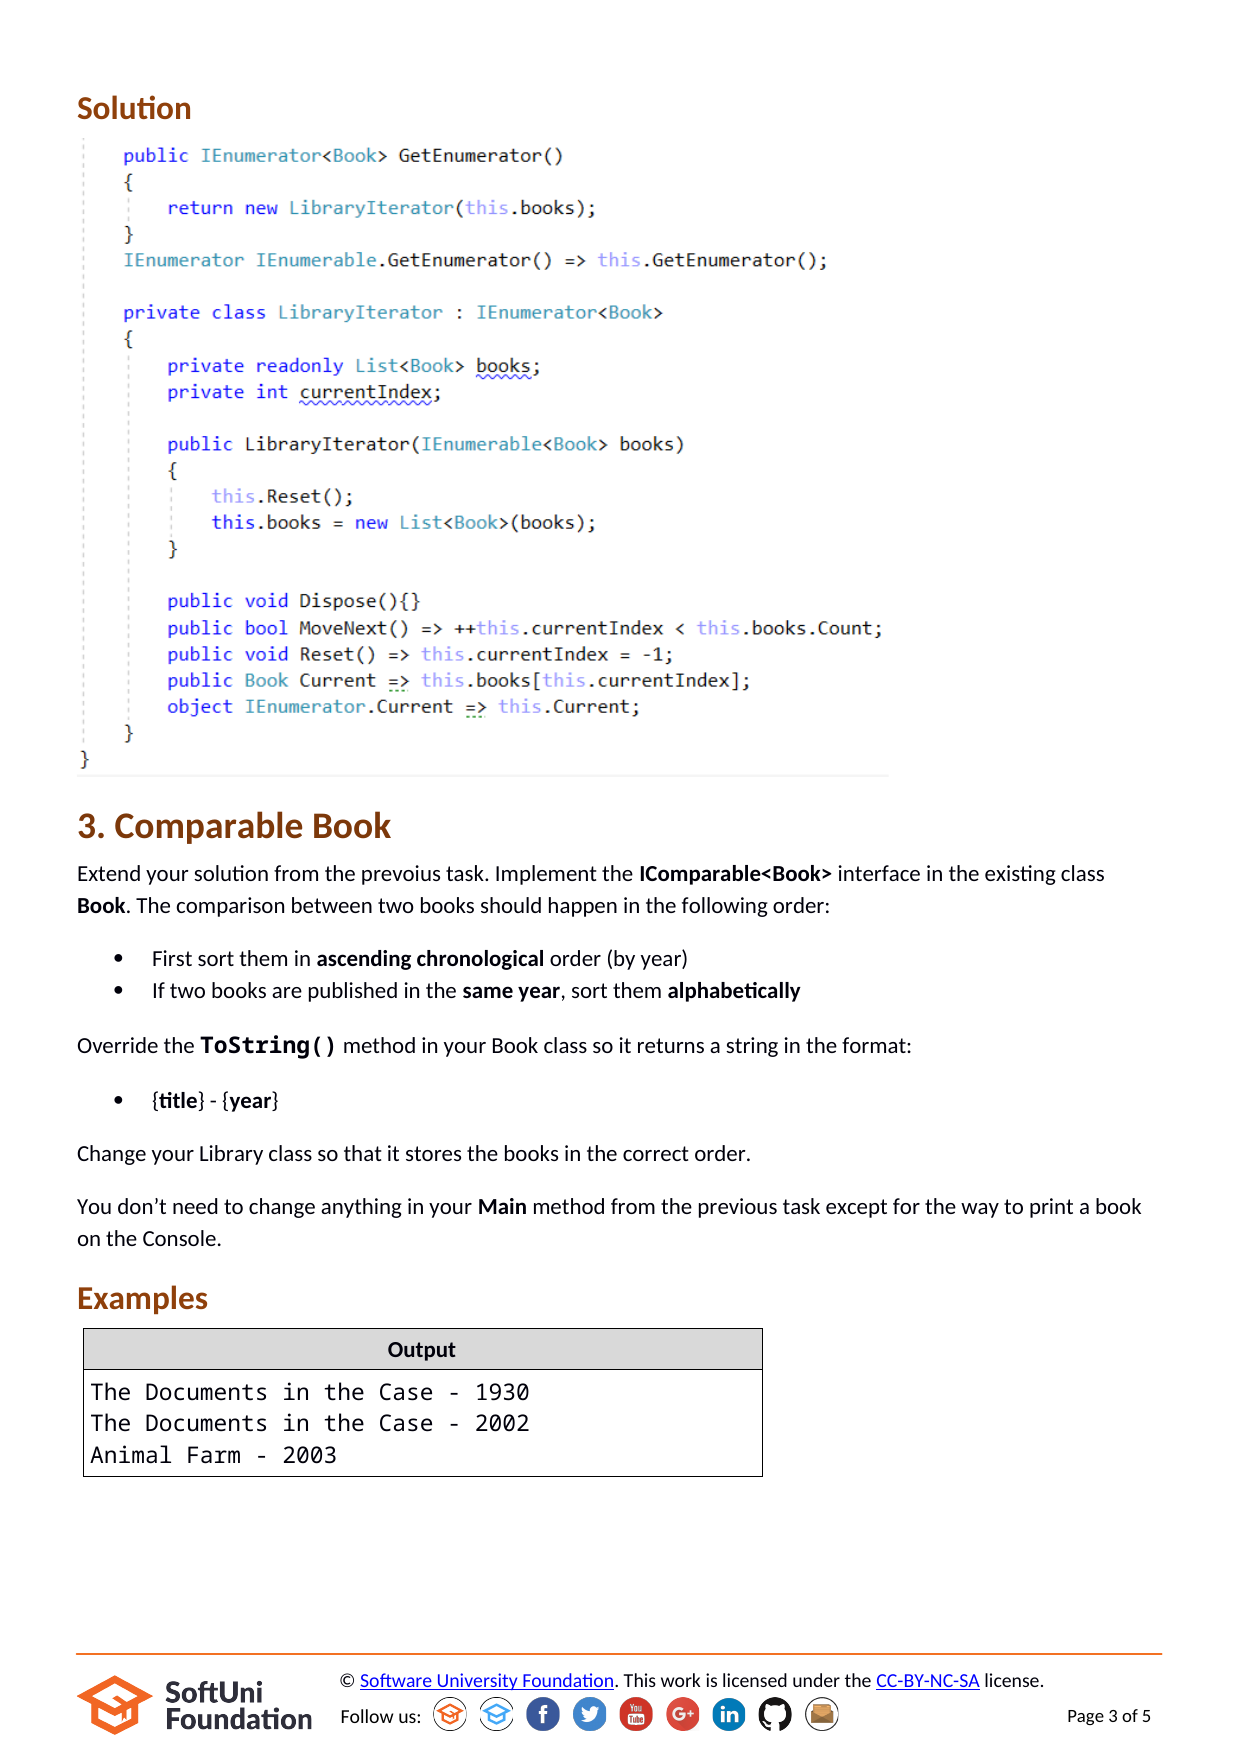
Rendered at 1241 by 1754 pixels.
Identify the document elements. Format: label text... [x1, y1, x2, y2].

table_header Output [84, 1329, 762, 1369]
list If two books are published in the same year, sort them alphabetically [114, 976, 1163, 1004]
text Extend your solution from the prevoius task. Implement the IComparable<Book> interface in the existing class Book. The comparison between two books should happen in the following order: [77, 859, 1163, 919]
picture [758, 1697, 792, 1731]
picture [712, 1721, 722, 1731]
picture [76, 138, 889, 777]
picture [712, 1698, 722, 1708]
picture [433, 1697, 467, 1731]
subtitle Solution [77, 87, 1163, 128]
picture [619, 1697, 653, 1731]
picture [727, 1712, 738, 1722]
subtitle Comparable Book [77, 802, 1163, 848]
picture [805, 1697, 839, 1731]
list First sort them in ascending chronological order (by year) [114, 944, 1163, 972]
picture [76, 1675, 312, 1735]
picture [666, 1697, 700, 1731]
picture [736, 1698, 746, 1708]
text Override the ToString() method in your Book class so it returns a string in the format: [77, 1029, 1163, 1061]
table_cell The Documents in the Case - 1930 The Documents in the Case - 2002 Animal Farm - 2003 [84, 1370, 762, 1476]
subtitle Examples [77, 1277, 1163, 1318]
picture [526, 1697, 560, 1731]
list {title} - {year} [114, 1086, 1163, 1114]
text Change your Library class so that it stores the books in the correct order. [77, 1139, 1163, 1167]
text You don’t need to change anything in your Main method from the previous task except for the way to print a book on the Console. [77, 1192, 1163, 1252]
picture [480, 1697, 513, 1731]
picture [573, 1697, 607, 1731]
picture [736, 1721, 746, 1731]
